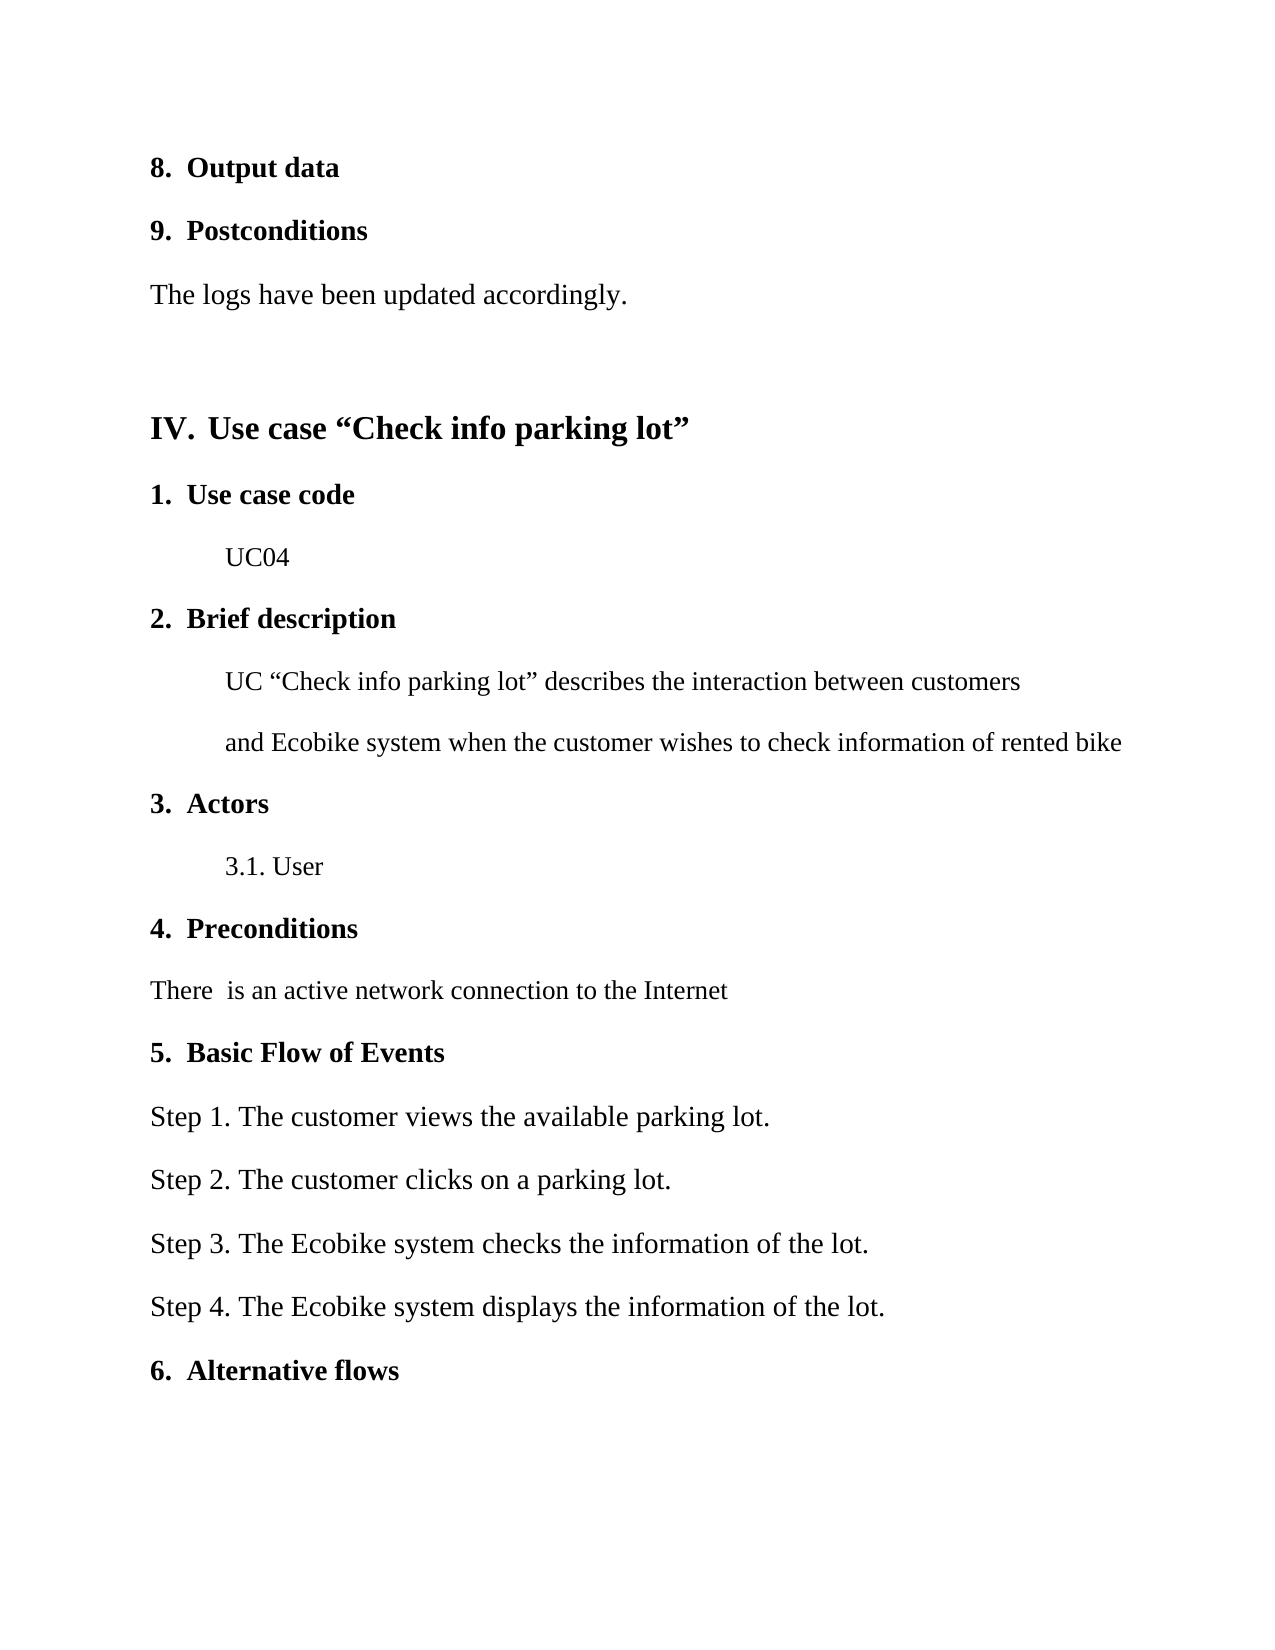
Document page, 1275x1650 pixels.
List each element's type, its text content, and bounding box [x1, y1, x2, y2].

text and Ecobike system when the customer wishes to check information of rented bike [225, 726, 1125, 757]
text 8. Output data [150, 150, 1125, 183]
text Step 1. The customer views the available parking lot. [150, 1099, 1125, 1132]
text 2. Brief description [150, 602, 1125, 635]
text UC04 [225, 541, 1125, 572]
text 3.1. User [150, 850, 1125, 881]
text The logs have been updated accordingly. [150, 277, 1125, 311]
text UC “Check info parking lot” describes the interaction between customers [225, 665, 1125, 696]
text Step 4. The Ecobike system displays the information of the lot. [150, 1289, 1125, 1323]
text 3. Actors [150, 787, 1125, 820]
subtitle IV. Use case “Check info parking lot” [150, 408, 1125, 447]
text 4. Preconditions [150, 911, 1125, 944]
text 1. Use case code [150, 477, 1125, 511]
text 5. Basic Flow of Events [150, 1035, 1125, 1069]
text 6. Alternative flows [150, 1353, 1125, 1386]
text Step 3. The Ecobike system checks the information of the lot. [150, 1226, 1125, 1259]
text Step 2. The customer clicks on a parking lot. [150, 1162, 1125, 1196]
text There is an active network connection to the Internet [150, 974, 1125, 1006]
text 9. Postconditions [150, 213, 1125, 247]
